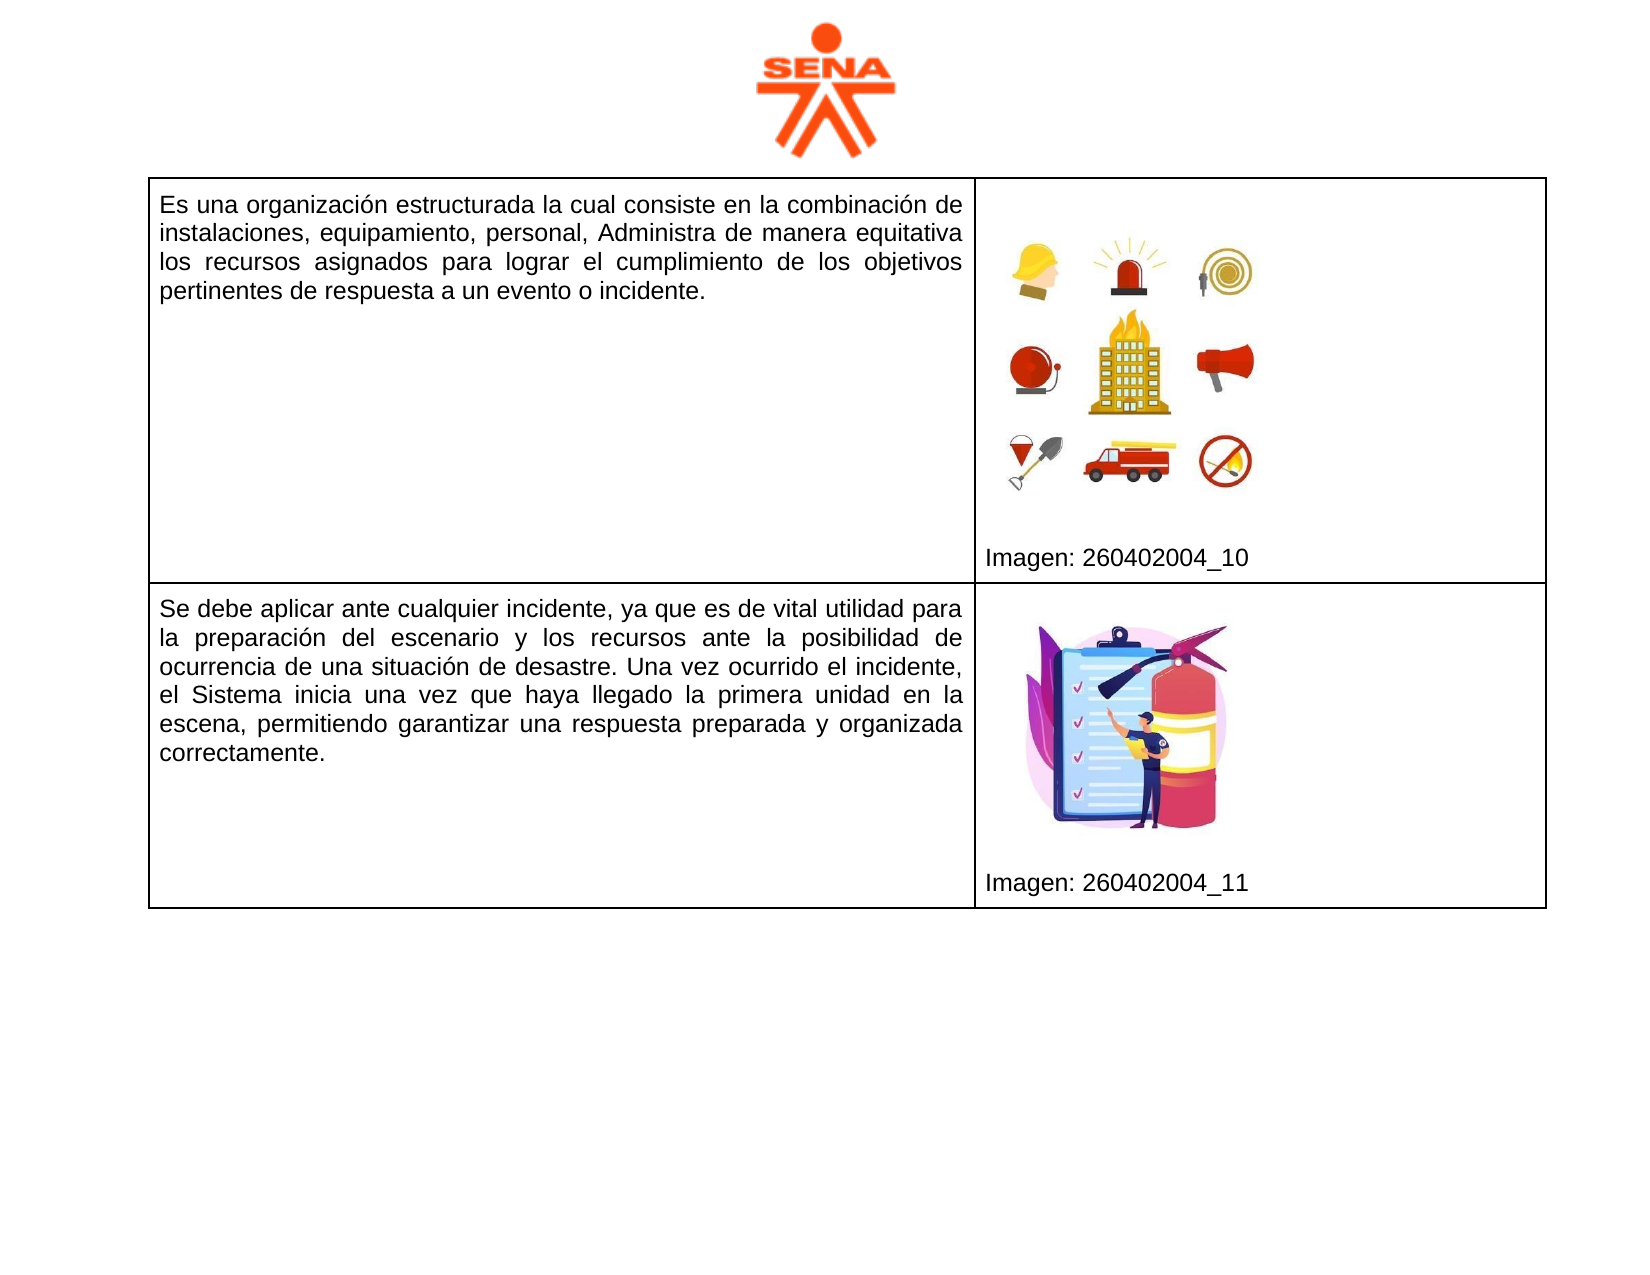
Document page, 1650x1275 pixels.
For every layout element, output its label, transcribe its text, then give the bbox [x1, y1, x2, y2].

picture [744, 13, 906, 166]
table_cell Es una organización estructurada la cual consiste en la combinación de instalaciones, equipamiento, personal, Administra de manera equitativa los recursos asignados para lograr el cumplimiento de los objetivos pertinentes de respuesta a un evento o incidente. [150, 179, 974, 582]
picture [991, 594, 1261, 863]
table_cell Se debe aplicar ante cualquier incidente, ya que es de vital utilidad para la preparación del escenario y los recursos ante la posibilidad de ocurrencia de una situación de desastre. Una vez ocurrido el incidente, el Sistema inicia una vez que haya llegado la primera unidad en la escena, permitiendo garantizar una respuesta preparada y organizada correctamente. [150, 584, 974, 907]
picture [985, 218, 1275, 509]
table_cell Imagen: 260402004_10 [976, 179, 1545, 582]
table_cell Imagen: 260402004_11 [976, 584, 1545, 907]
